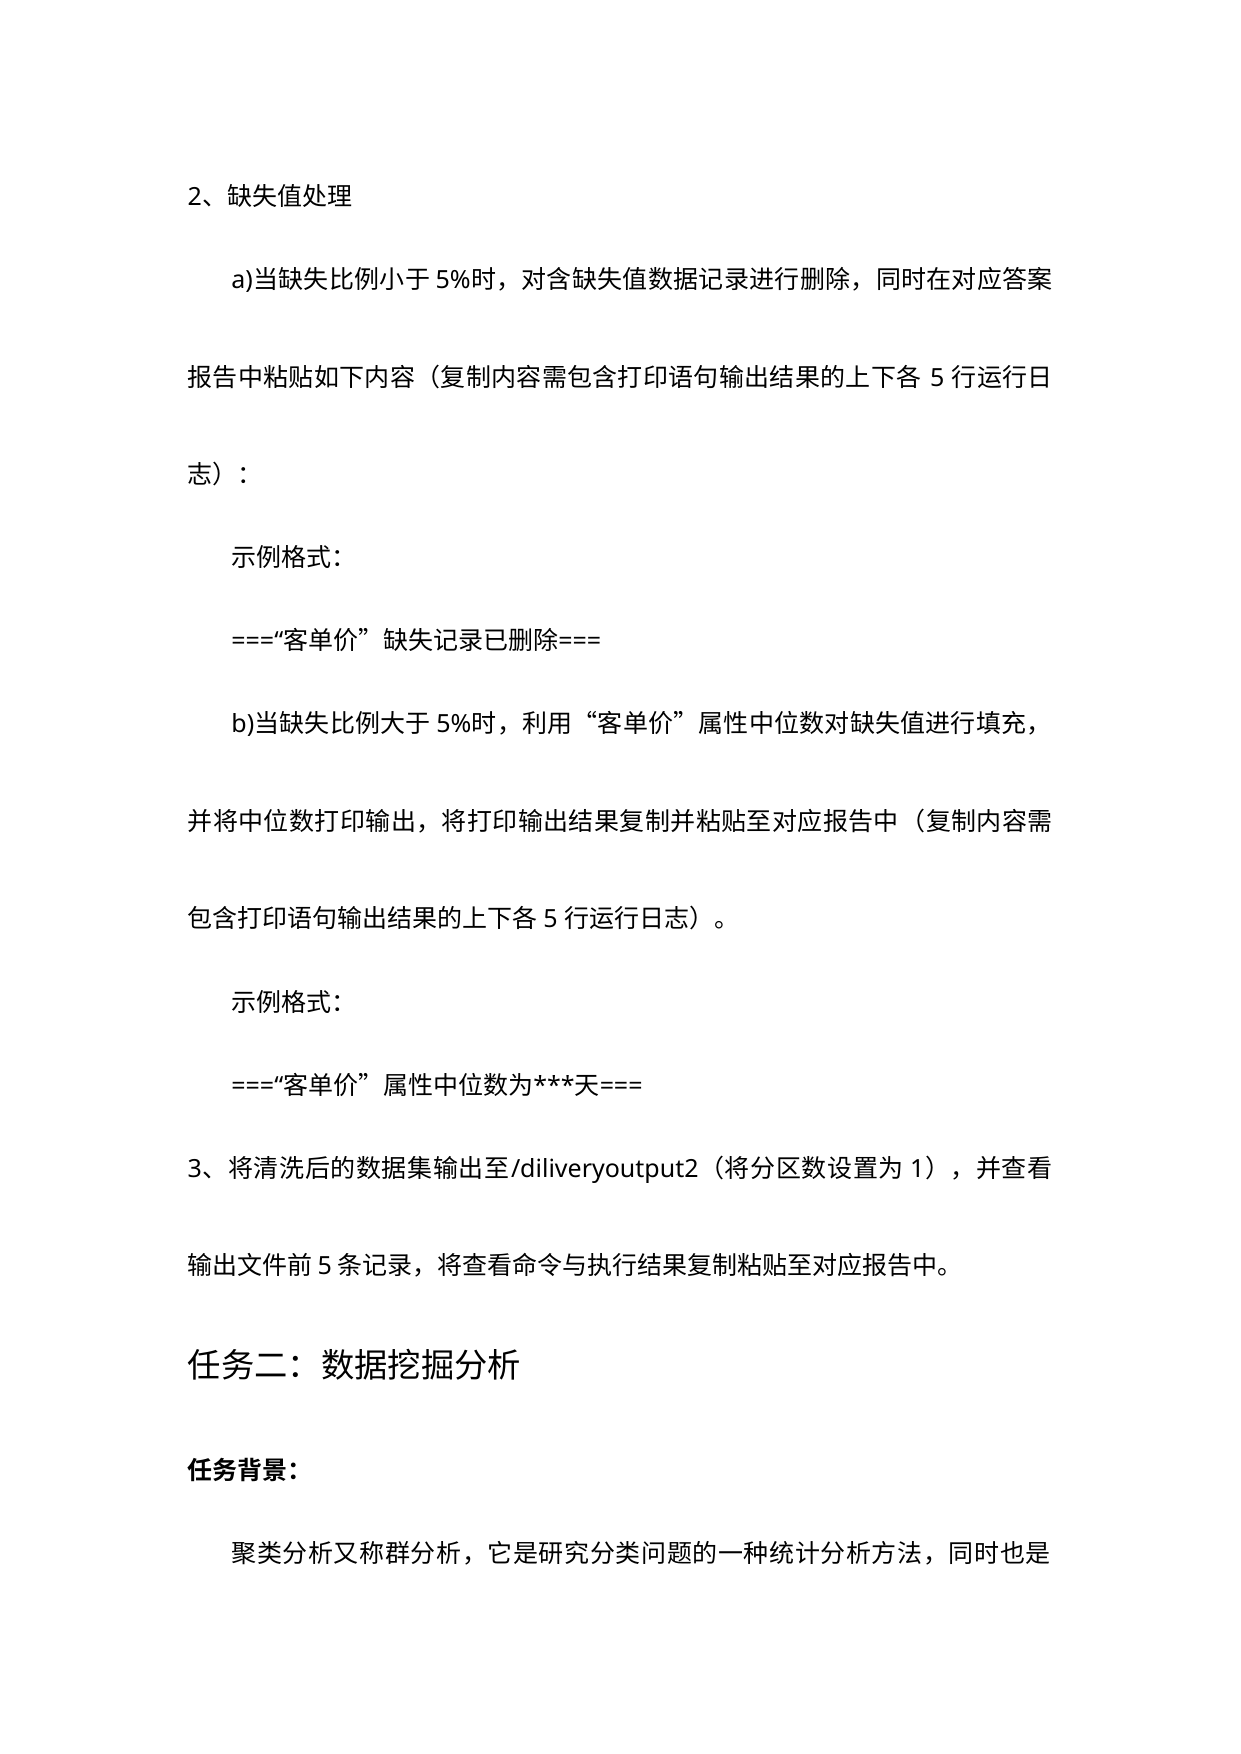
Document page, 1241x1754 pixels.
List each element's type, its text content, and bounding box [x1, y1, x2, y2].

text 任务背景： [187, 1436, 1053, 1501]
text ===“客单价”属性中位数为***天=== [187, 1051, 1053, 1116]
text 3、将清洗后的数据集输出至/diliveryoutput2（将分区数设置为1），并查看输出文件前5条记录，将查看命令与执行结果复制粘贴至对应报告中。 [187, 1134, 1053, 1296]
text 2、缺失值处理 [187, 162, 1053, 227]
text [187, 1519, 1053, 1584]
text 示例格式： [187, 968, 1053, 1033]
text a)当缺失比例小于5%时，对含缺失值数据记录进行删除，同时在对应答案报告中粘贴如下内容（复制内容需包含打印语句输出结果的上下各 5 行运行日志）： [187, 245, 1053, 505]
text ===“客单价”缺失记录已删除=== [187, 606, 1053, 671]
text 示例格式： [187, 523, 1053, 588]
subtitle 任务二：数据挖掘分析 [187, 1331, 1053, 1396]
text b)当缺失比例大于5%时，利用“客单价”属性中位数对缺失值进行填充，并将中位数打印输出，将打印输出结果复制并粘贴至对应报告中（复制内容需包含打印语句输出结果的上下各 5 行运行日志）。 [187, 689, 1053, 949]
